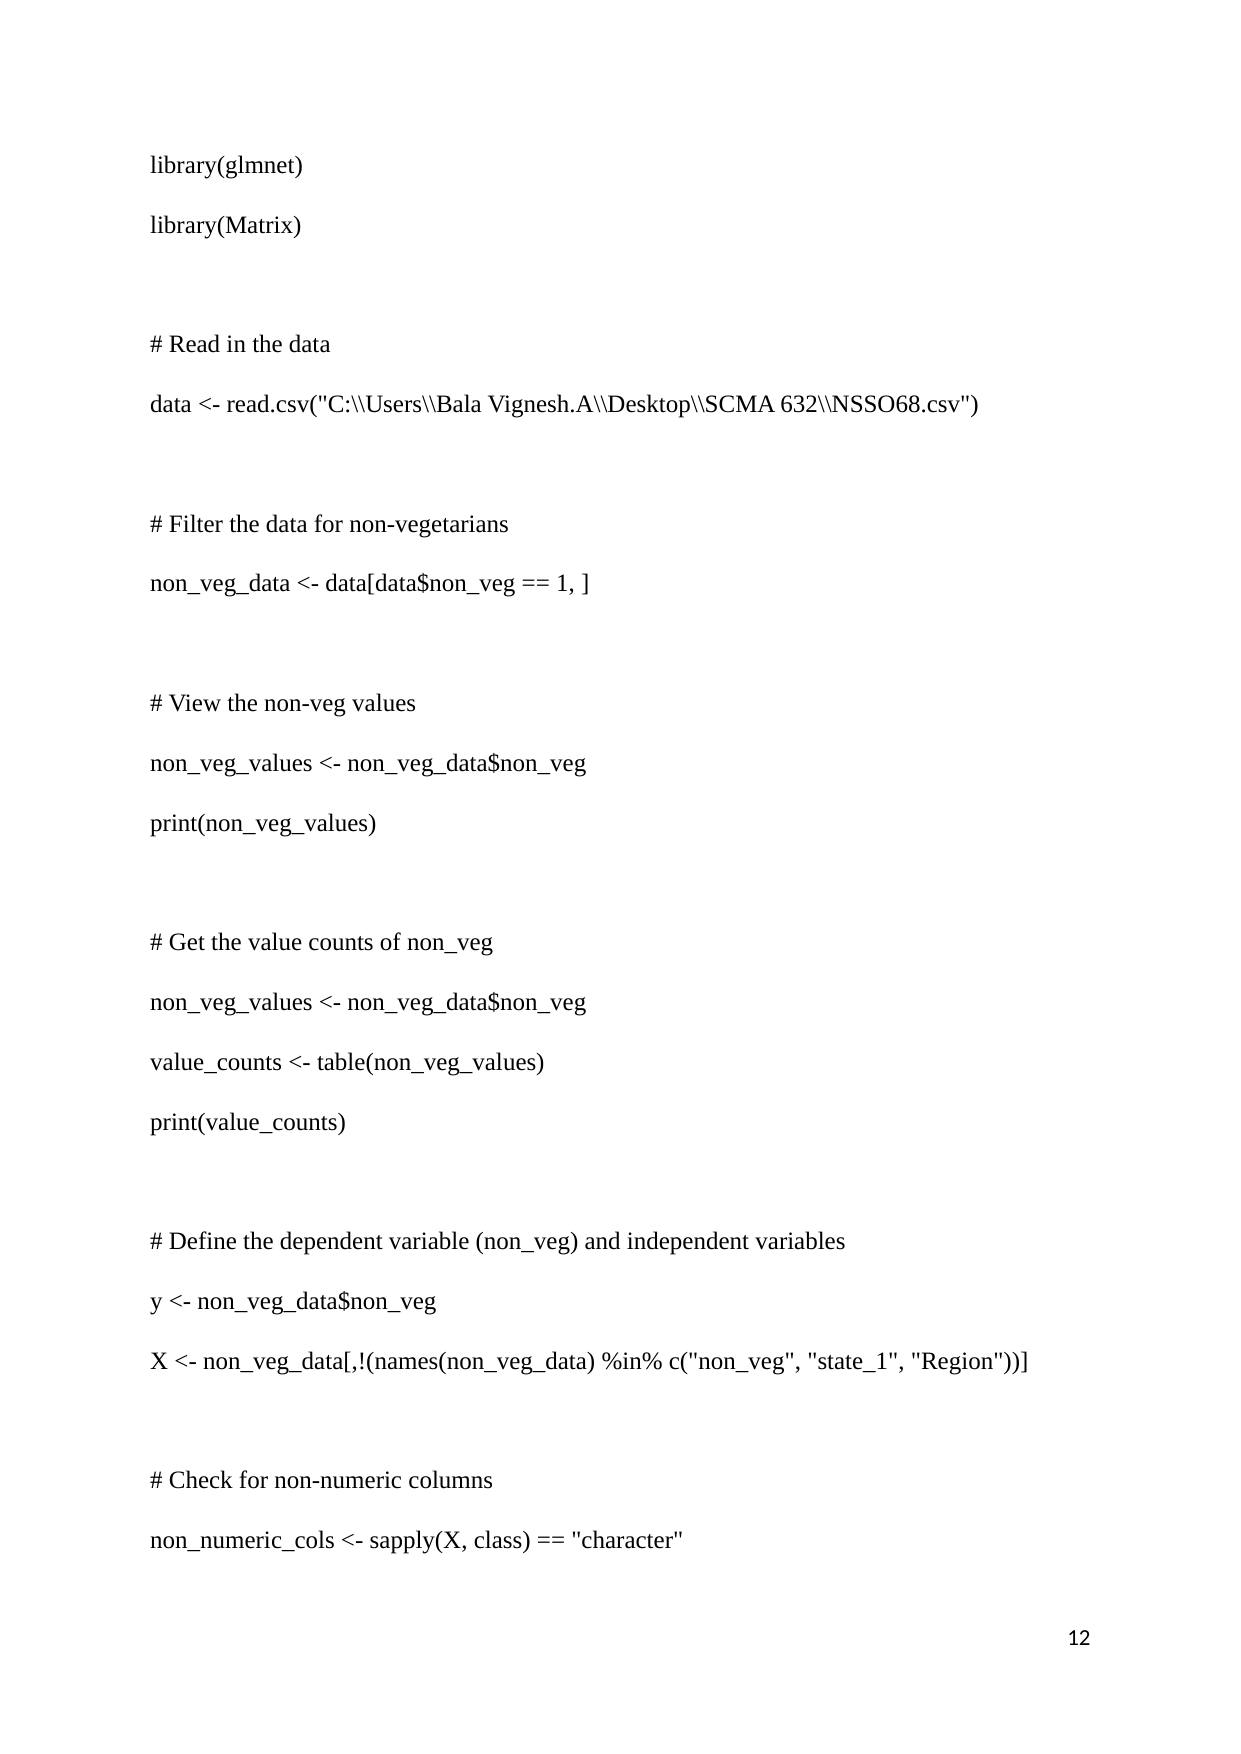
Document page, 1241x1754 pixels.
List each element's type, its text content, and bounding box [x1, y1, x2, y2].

text value_counts <- table(non_veg_values) [150, 1047, 1090, 1076]
text non_numeric_cols <- sapply(X, class) == "character" [150, 1525, 1090, 1554]
text library(glmnet) [150, 150, 1090, 179]
text y <- non_veg_data$non_veg [150, 1286, 1090, 1315]
text # Define the dependent variable (non_veg) and independent variables [150, 1226, 1090, 1255]
text X <- non_veg_data[,!(names(non_veg_data) %in% c("non_veg", "state_1", "Region"))] [150, 1346, 1090, 1374]
text print(non_veg_values) [150, 808, 1090, 836]
text non_veg_data <- data[data$non_veg == 1, ] [150, 568, 1090, 597]
text # Get the value counts of non_veg [150, 927, 1090, 956]
text print(value_counts) [150, 1107, 1090, 1135]
text # Filter the data for non-vegetarians [150, 509, 1090, 537]
text # Check for non-numeric columns [150, 1465, 1090, 1494]
text non_veg_values <- non_veg_data$non_veg [150, 748, 1090, 777]
text library(Matrix) [150, 210, 1090, 238]
text # View the non-veg values [150, 688, 1090, 717]
text data <- read.csv("C:\\Users\\Bala Vignesh.A\\Desktop\\SCMA 632\\NSSO68.csv") [150, 389, 1090, 418]
text non_veg_values <- non_veg_data$non_veg [150, 987, 1090, 1016]
text # Read in the data [150, 329, 1090, 358]
